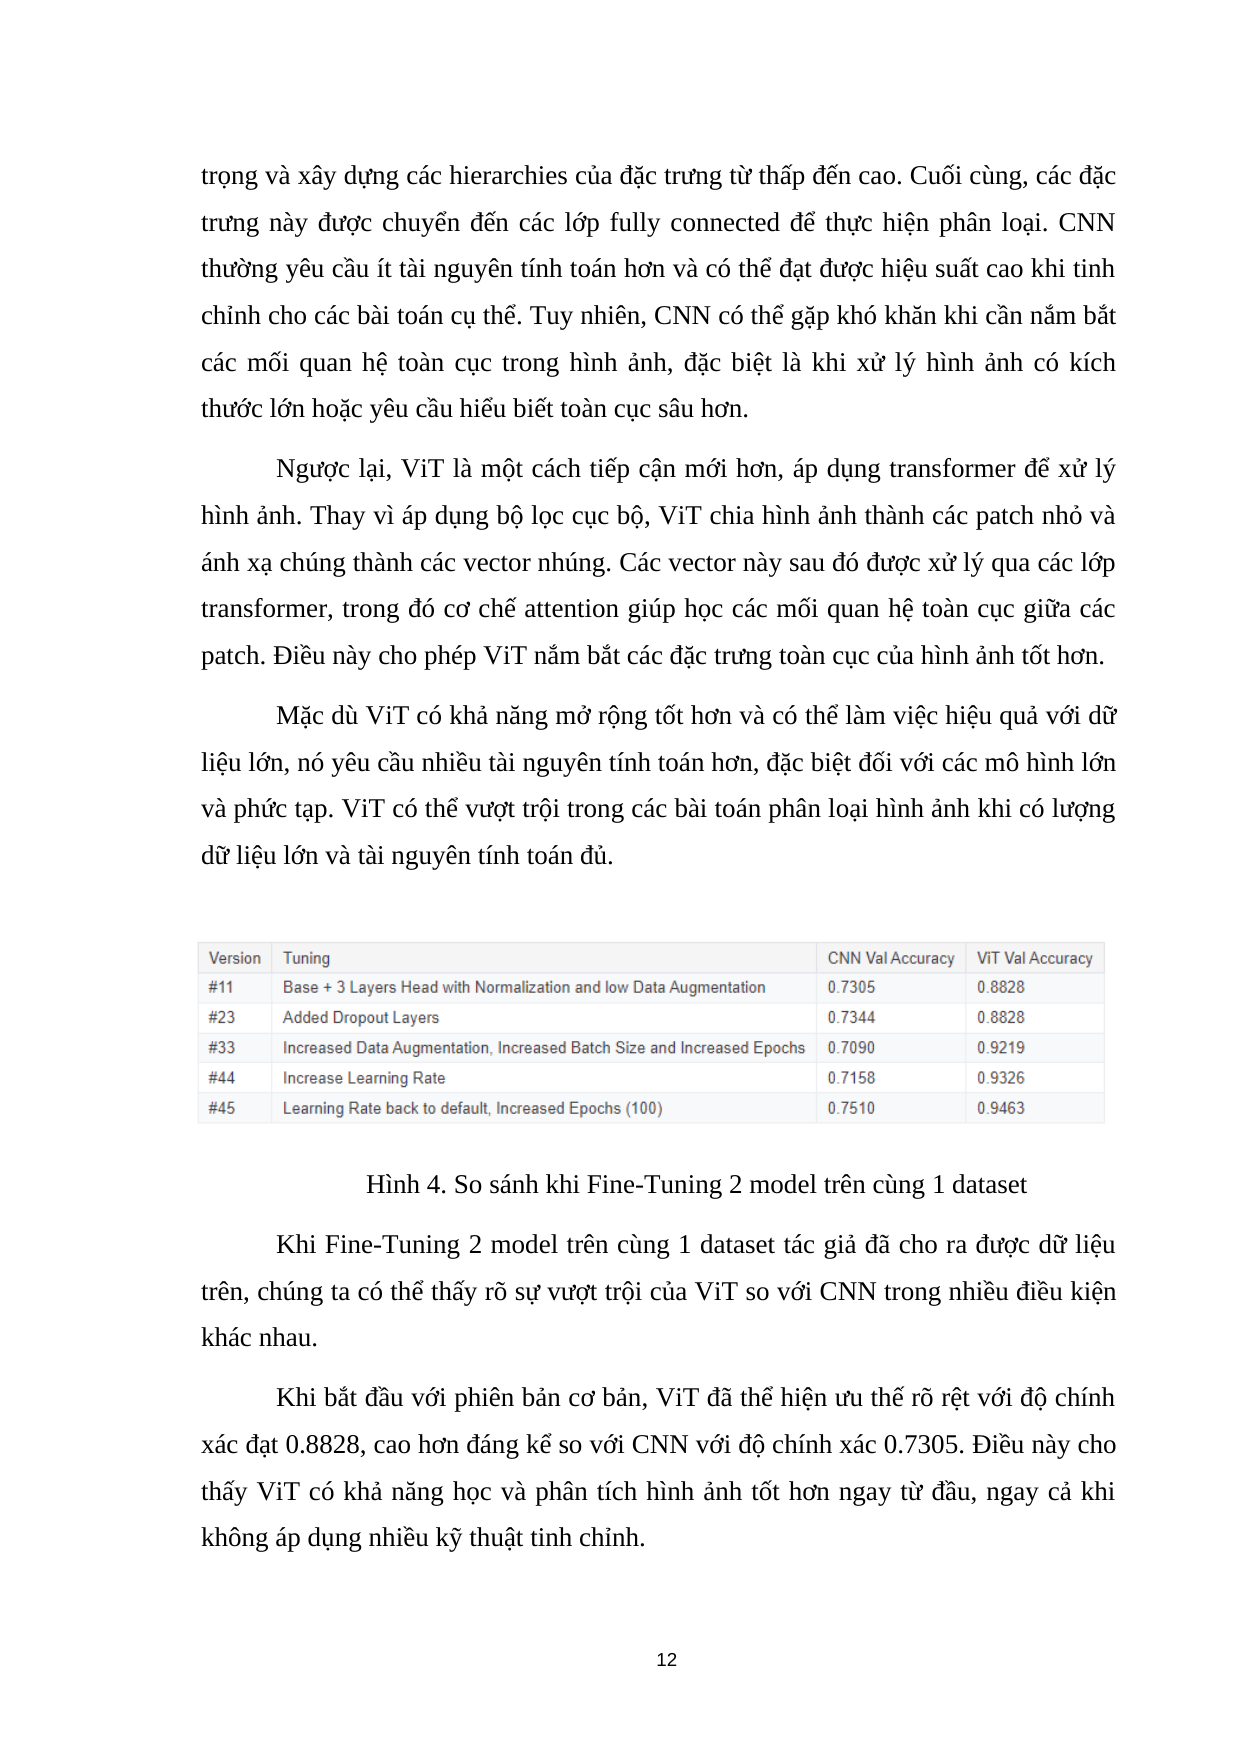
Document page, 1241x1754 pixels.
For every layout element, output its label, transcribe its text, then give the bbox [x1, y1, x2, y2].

text Ngược lại, ViT là một cách tiếp cận mới hơn, áp dụng transformer để xử lý hình ảnh. Thay vì áp dụng bộ lọc cục bộ, ViT chia hình ảnh thành các patch nhỏ và ánh xạ chúng thành các vector nhúng. Các vector này sau đó được xử lý qua các lớp transformer, trong đó cơ chế attention giúp học các mối quan hệ toàn cục giữa các patch. Điều này cho phép ViT nắm bắt các đặc trưng toàn cục của hình ảnh tốt hơn. [201, 452, 1117, 670]
text Khi Fine-Tuning 2 model trên cùng 1 dataset tác giả đã cho ra được dữ liệu trên, chúng ta có thể thấy rõ sự vượt trội của ViT so với CNN trong nhiều điều kiện khác nhau. [201, 1228, 1117, 1352]
text Khi bắt đầu với phiên bản cơ bản, ViT đã thể hiện ưu thế rõ rệt với độ chính xác đạt 0.8828, cao hơn đáng kể so với CNN với độ chính xác 0.7305. Điều này cho thấy ViT có khả năng học và phân tích hình ảnh tốt hơn ngay từ đầu, ngay cả khi không áp dụng nhiều kỹ thuật tinh chỉnh. [201, 1381, 1117, 1553]
picture [193, 936, 1111, 1126]
text Mặc dù ViT có khả năng mở rộng tốt hơn và có thể làm việc hiệu quả với dữ liệu lớn, nó yêu cầu nhiều tài nguyên tính toán hơn, đặc biệt đối với các mô hình lớn và phức tạp. ViT có thể vượt trội trong các bài toán phân loại hình ảnh khi có lượng dữ liệu lớn và tài nguyên tính toán đủ. [201, 699, 1117, 870]
